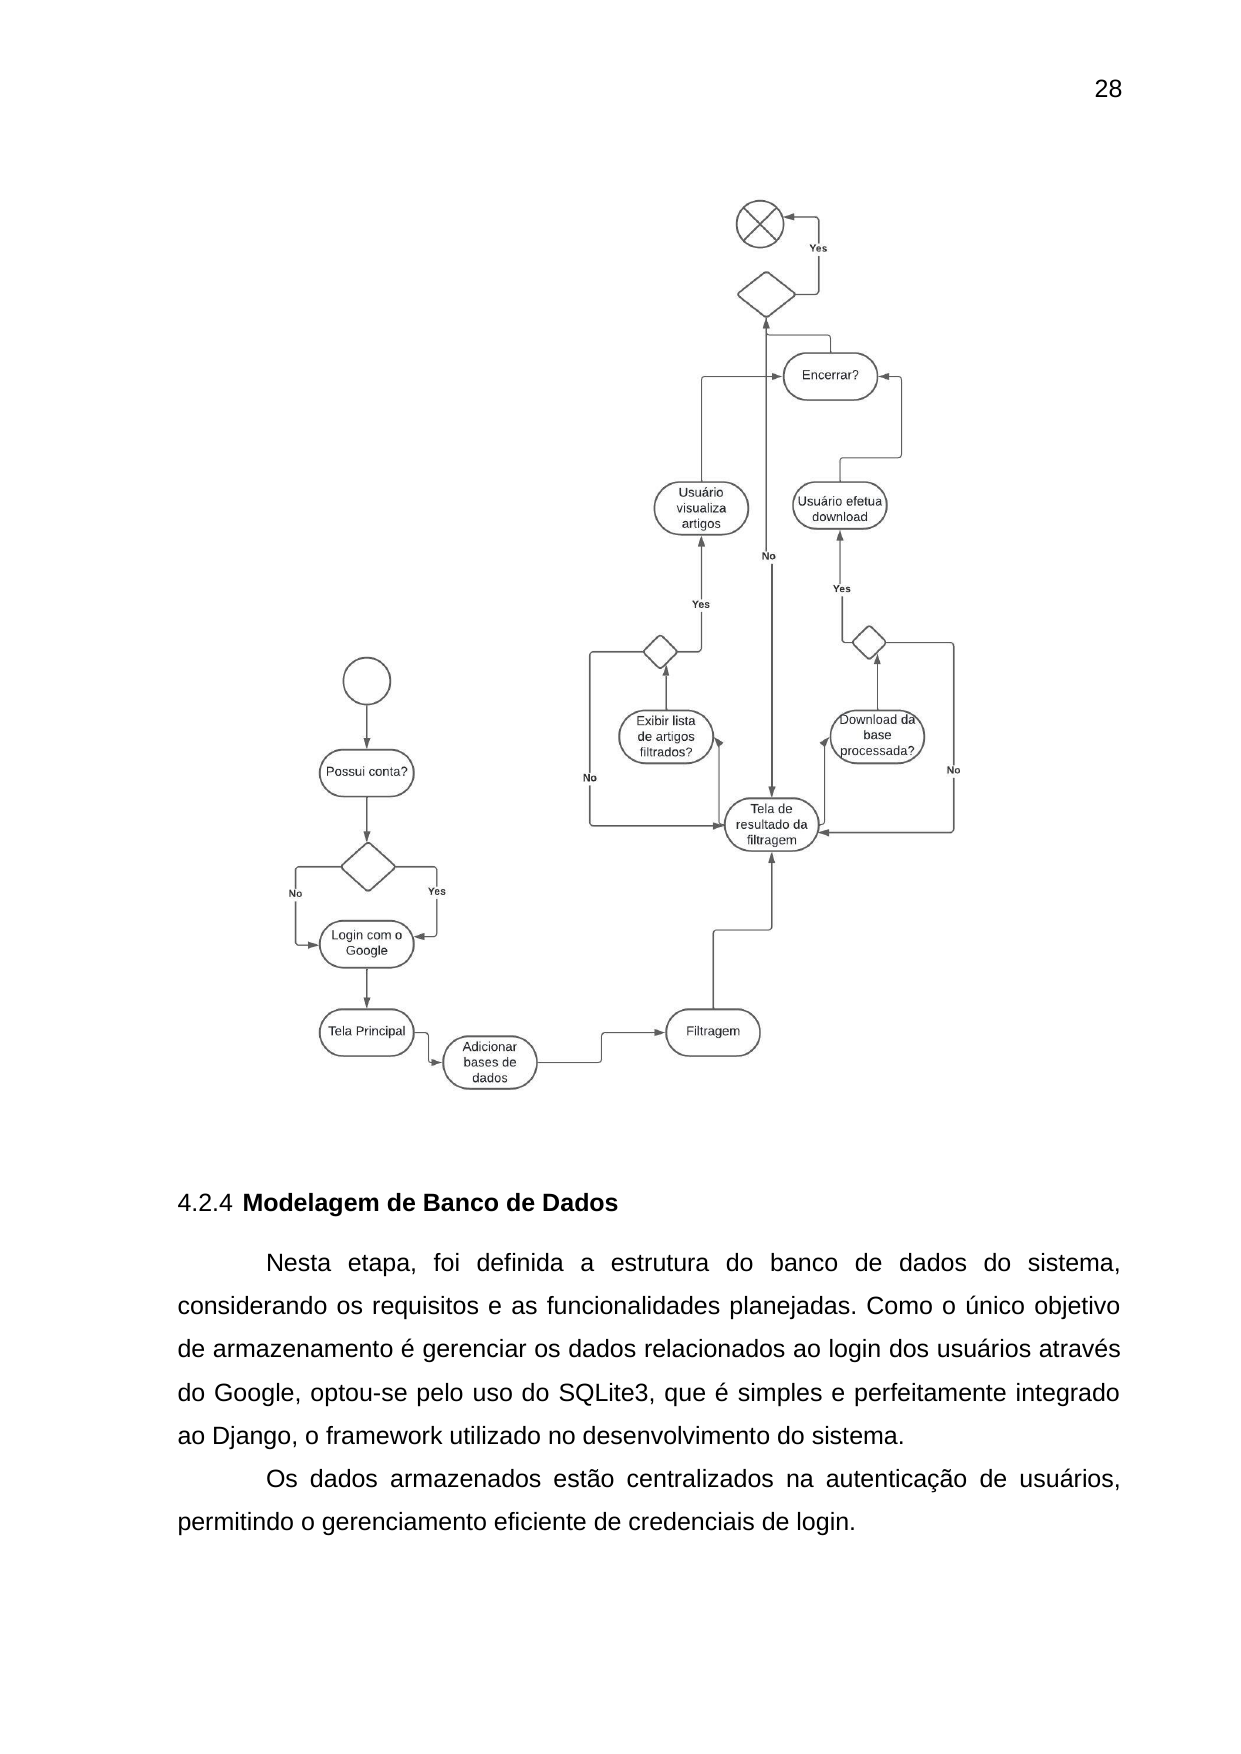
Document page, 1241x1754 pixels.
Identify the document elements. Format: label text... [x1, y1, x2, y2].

text Os dados armazenados estão centralizados na autenticação de usuários, permitindo o gerenciamento eficiente de credenciais de login. [177, 1464, 1122, 1536]
text Nesta etapa, foi definida a estrutura do banco de dados do sistema, considerando os requisitos e as funcionalidades planejadas. Como o único objetivo de armazenamento é gerenciar os dados relacionados ao login dos usuários através do Google, optou-se pelo uso do SQLite3, que é simples e perfeitamente integrado ao Django, o framework utilizado no desenvolvimento do sistema. [177, 1248, 1122, 1449]
subtitle Modelagem de Banco de Dados [177, 1188, 1122, 1217]
picture [265, 177, 984, 1112]
